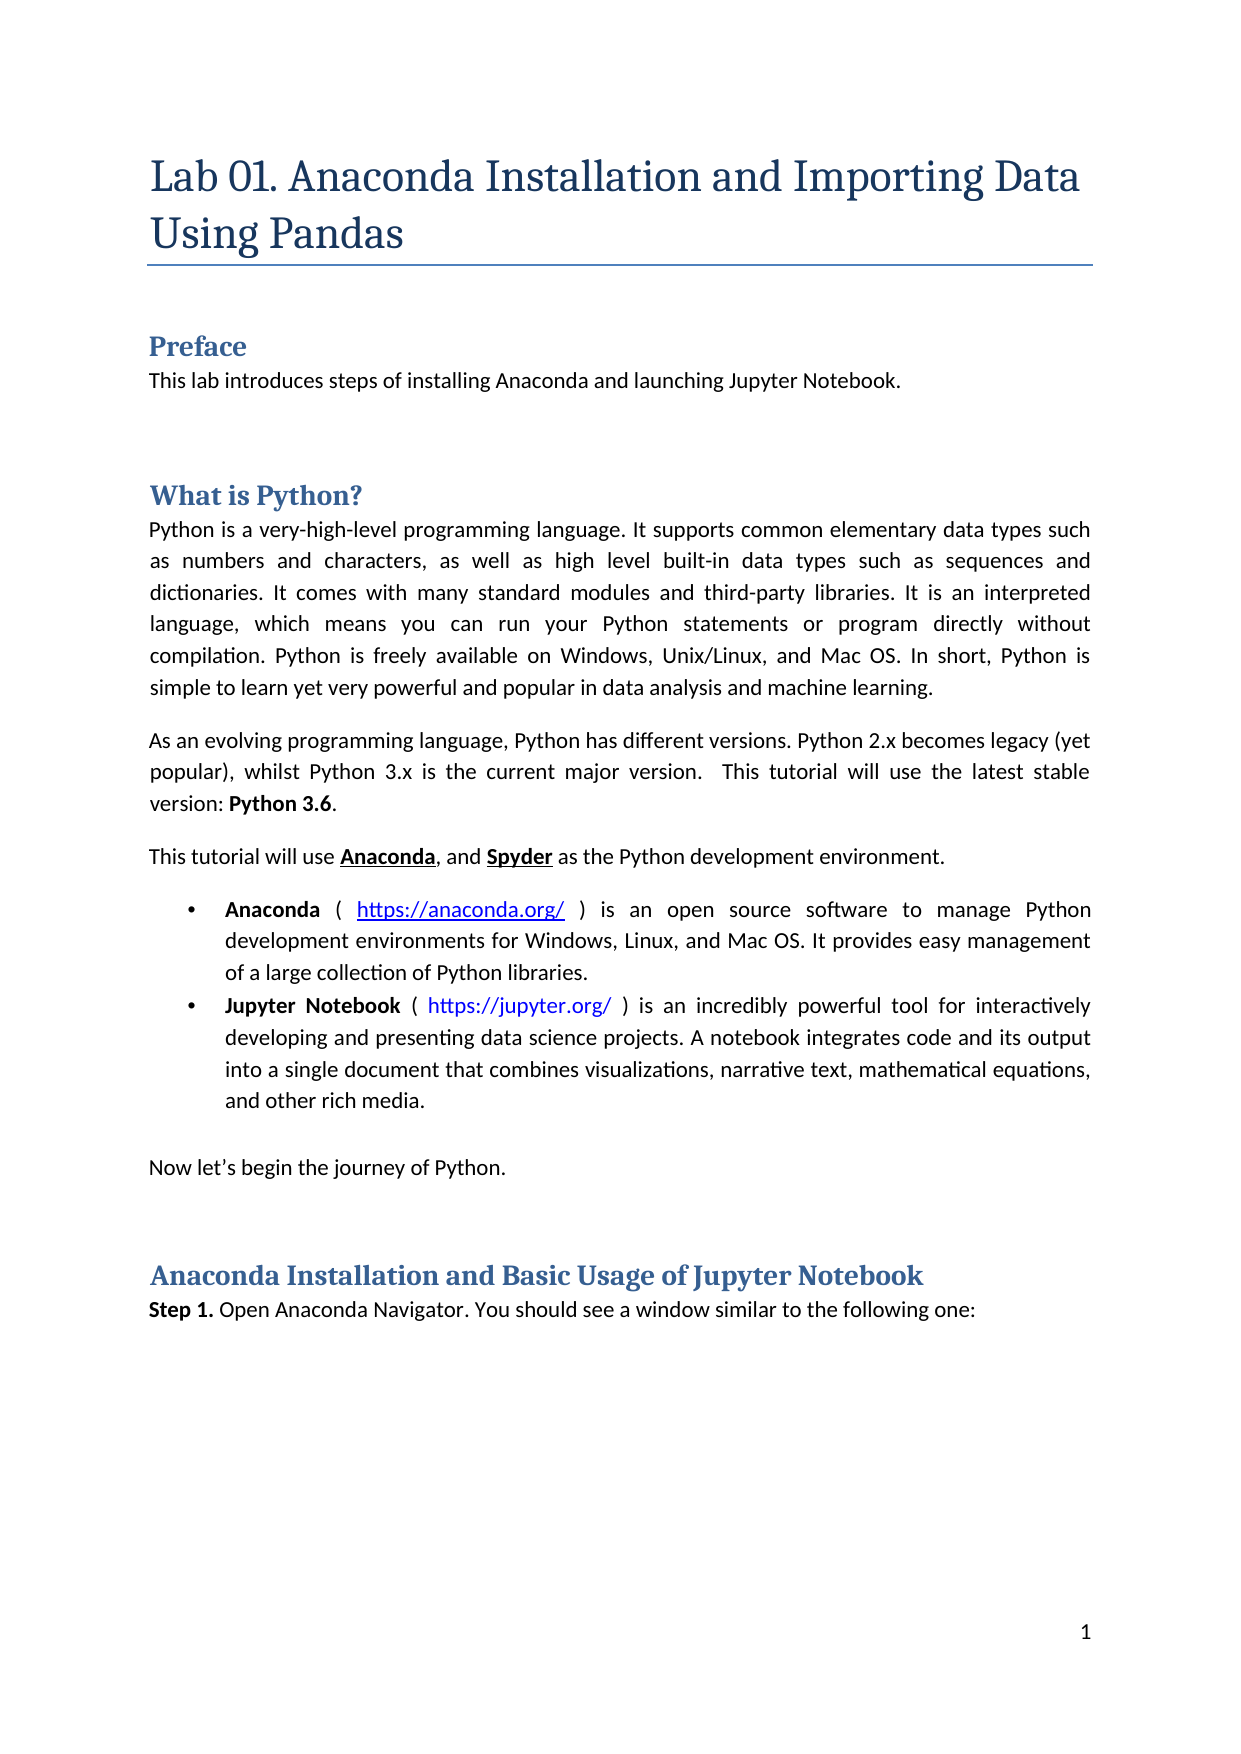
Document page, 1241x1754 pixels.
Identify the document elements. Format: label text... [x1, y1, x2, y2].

subtitle What is Python? [150, 479, 1097, 512]
text Python is a very-high-level programming language. It supports common elementary data types such as numbers and characters, as well as high level built-in data types such as sequences and dictionaries. It comes with many standard modules and third-party libraries. It is an interpreted language, which means you can run your Python statements or program directly without compilation. Python is freely available on Windows, Unix/Linux, and Mac OS. In short, Python is simple to learn yet very powerful and popular in data analysis and machine learning. [148, 515, 1092, 701]
text This lab introduces steps of installing Anaconda and launching Jupyter Notebook. [148, 367, 1092, 395]
list Anaconda ( https://anaconda.org/ ) is an open source software to manage Python development environments for Windows, Linux, and Mac OS. It provides easy management of a large collection of Python libraries. [187, 895, 1092, 986]
text This tutorial will use Anaconda, and Spyder as the Python development environment. [148, 842, 1092, 870]
text Step 1. Open Anaconda Navigator. You should see a window similar to the following one: [148, 1296, 1092, 1323]
text As an evolving programming language, Python has different versions. Python 2.x becomes legacy (yet popular), whilst Python 3.x is the current major version. This tutorial will use the latest stable version: Python 3.6. [148, 726, 1092, 817]
text Lab 01. Anaconda Installation and Importing Data Using Pandas [150, 150, 1097, 259]
subtitle Anaconda Installation and Basic Usage of Jupyter Notebook [150, 1259, 1097, 1293]
subtitle Preface [148, 331, 1091, 364]
text Now let’s begin the journey of Python. [148, 1153, 1092, 1181]
list Jupyter Notebook ( https://jupyter.org/ ) is an incredibly powerful tool for interactively developing and presenting data science projects. A notebook integrates code and its output into a single document that combines visualizations, narrative text, mathematical equations, and other rich media. [187, 992, 1092, 1114]
